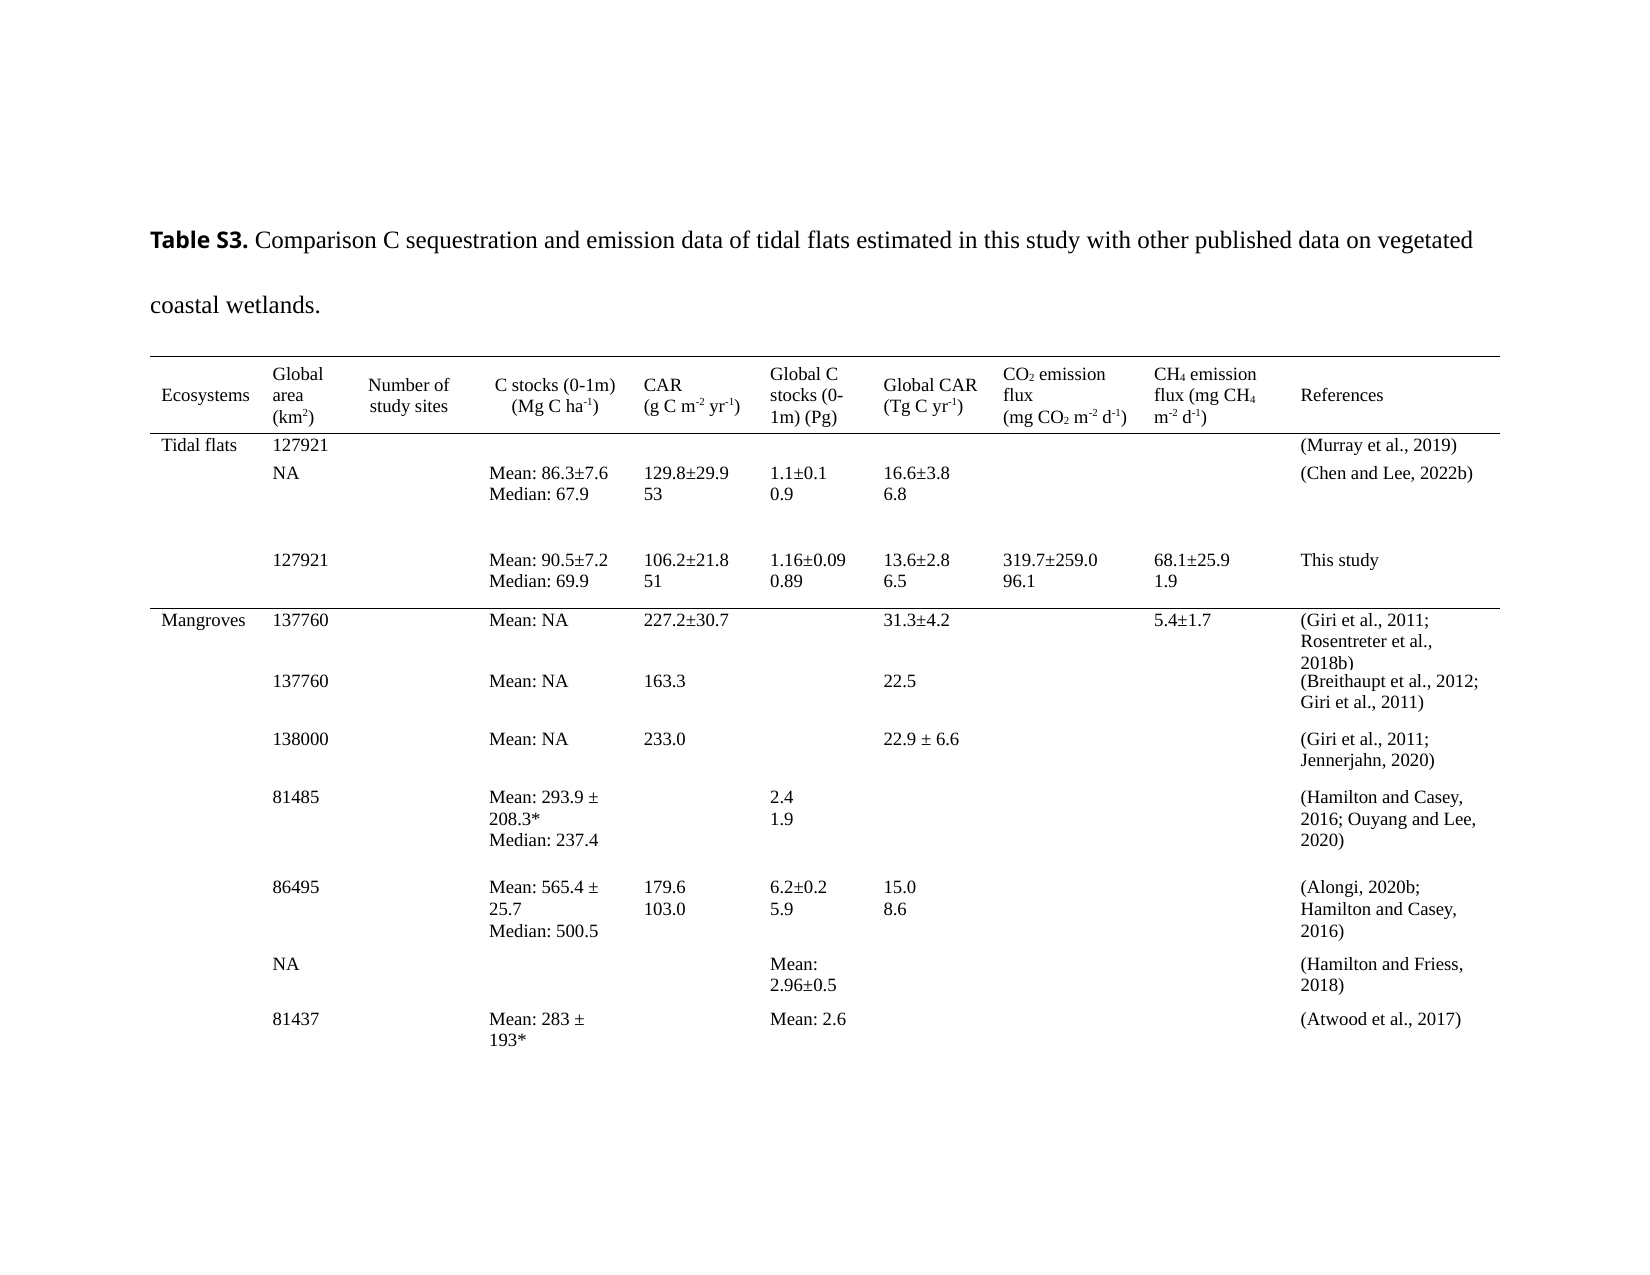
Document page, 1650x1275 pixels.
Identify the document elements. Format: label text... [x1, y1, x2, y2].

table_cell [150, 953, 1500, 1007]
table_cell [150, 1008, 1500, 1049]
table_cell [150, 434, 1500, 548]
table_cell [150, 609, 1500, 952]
subtitle Table S3. Comparison C sequestration and emission data of tidal flats estimated in this study with other published data on vegetated coastal wetlands. [150, 224, 1500, 321]
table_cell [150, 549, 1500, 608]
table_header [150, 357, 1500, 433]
